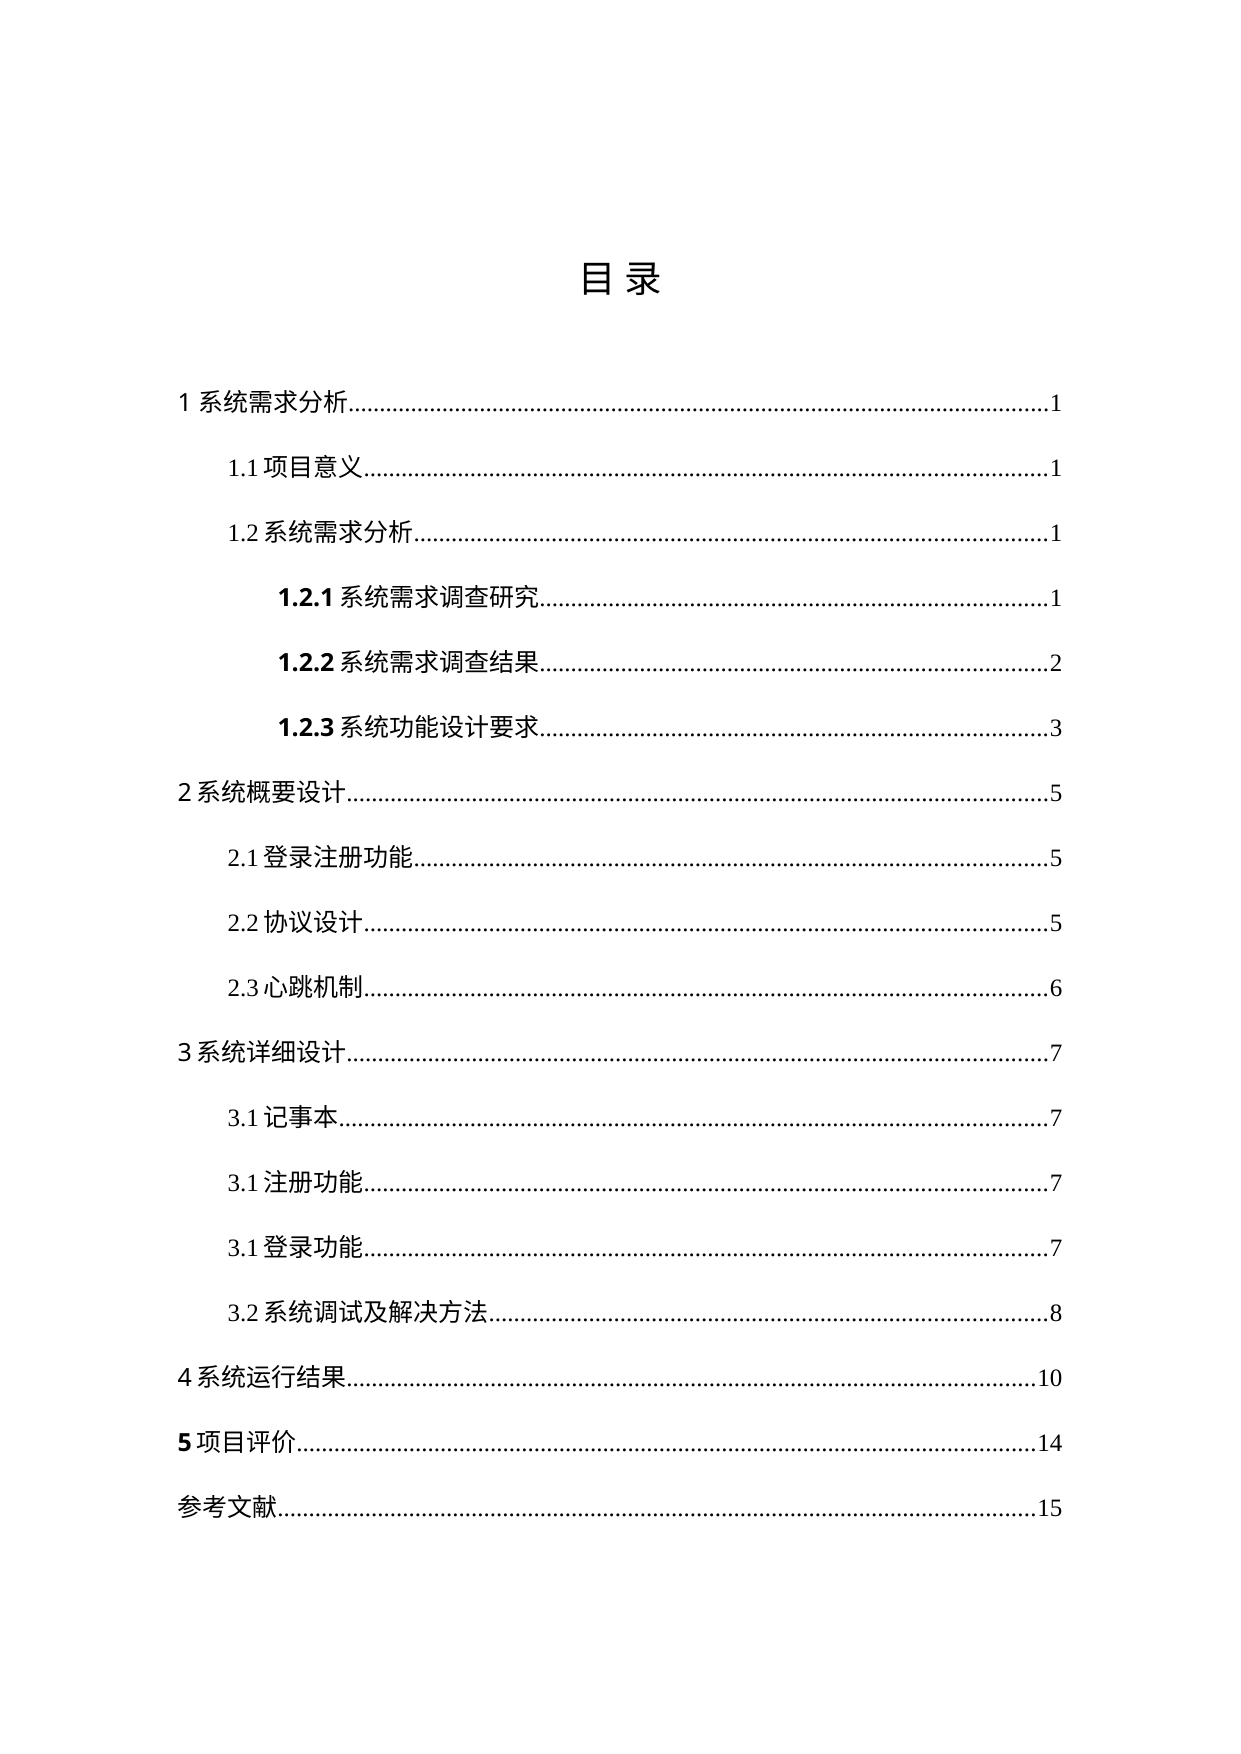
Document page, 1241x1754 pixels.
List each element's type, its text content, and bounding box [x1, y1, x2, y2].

text 3.1记事本 7 [227, 1083, 1063, 1148]
text 3.1注册功能 7 [227, 1148, 1063, 1213]
text 2.2协议设计 5 [227, 888, 1063, 953]
text 5项目评价 14 [177, 1408, 1063, 1473]
text 4系统运行结果 10 [177, 1343, 1063, 1408]
text 3.1登录功能 7 [227, 1213, 1063, 1278]
text 1.2.2系统需求调查结果 2 [277, 628, 1063, 693]
text 3系统详细设计 7 [177, 1018, 1063, 1083]
text 参考文献 15 [177, 1473, 1063, 1538]
text 2系统概要设计 5 [177, 758, 1063, 823]
text 2.1登录注册功能 5 [227, 823, 1063, 888]
text 3.2系统调试及解决方法 8 [227, 1278, 1063, 1343]
text 1.2.3系统功能设计要求 3 [277, 693, 1063, 758]
text 1.1项目意义 1 [227, 433, 1063, 498]
text 目 录 [177, 243, 1063, 308]
text 2.3心跳机制 6 [227, 953, 1063, 1018]
text 1.2系统需求分析 1 [227, 498, 1063, 563]
text 1 系统需求分析 1 [177, 368, 1063, 433]
text 1.2.1系统需求调查研究 1 [277, 563, 1063, 628]
